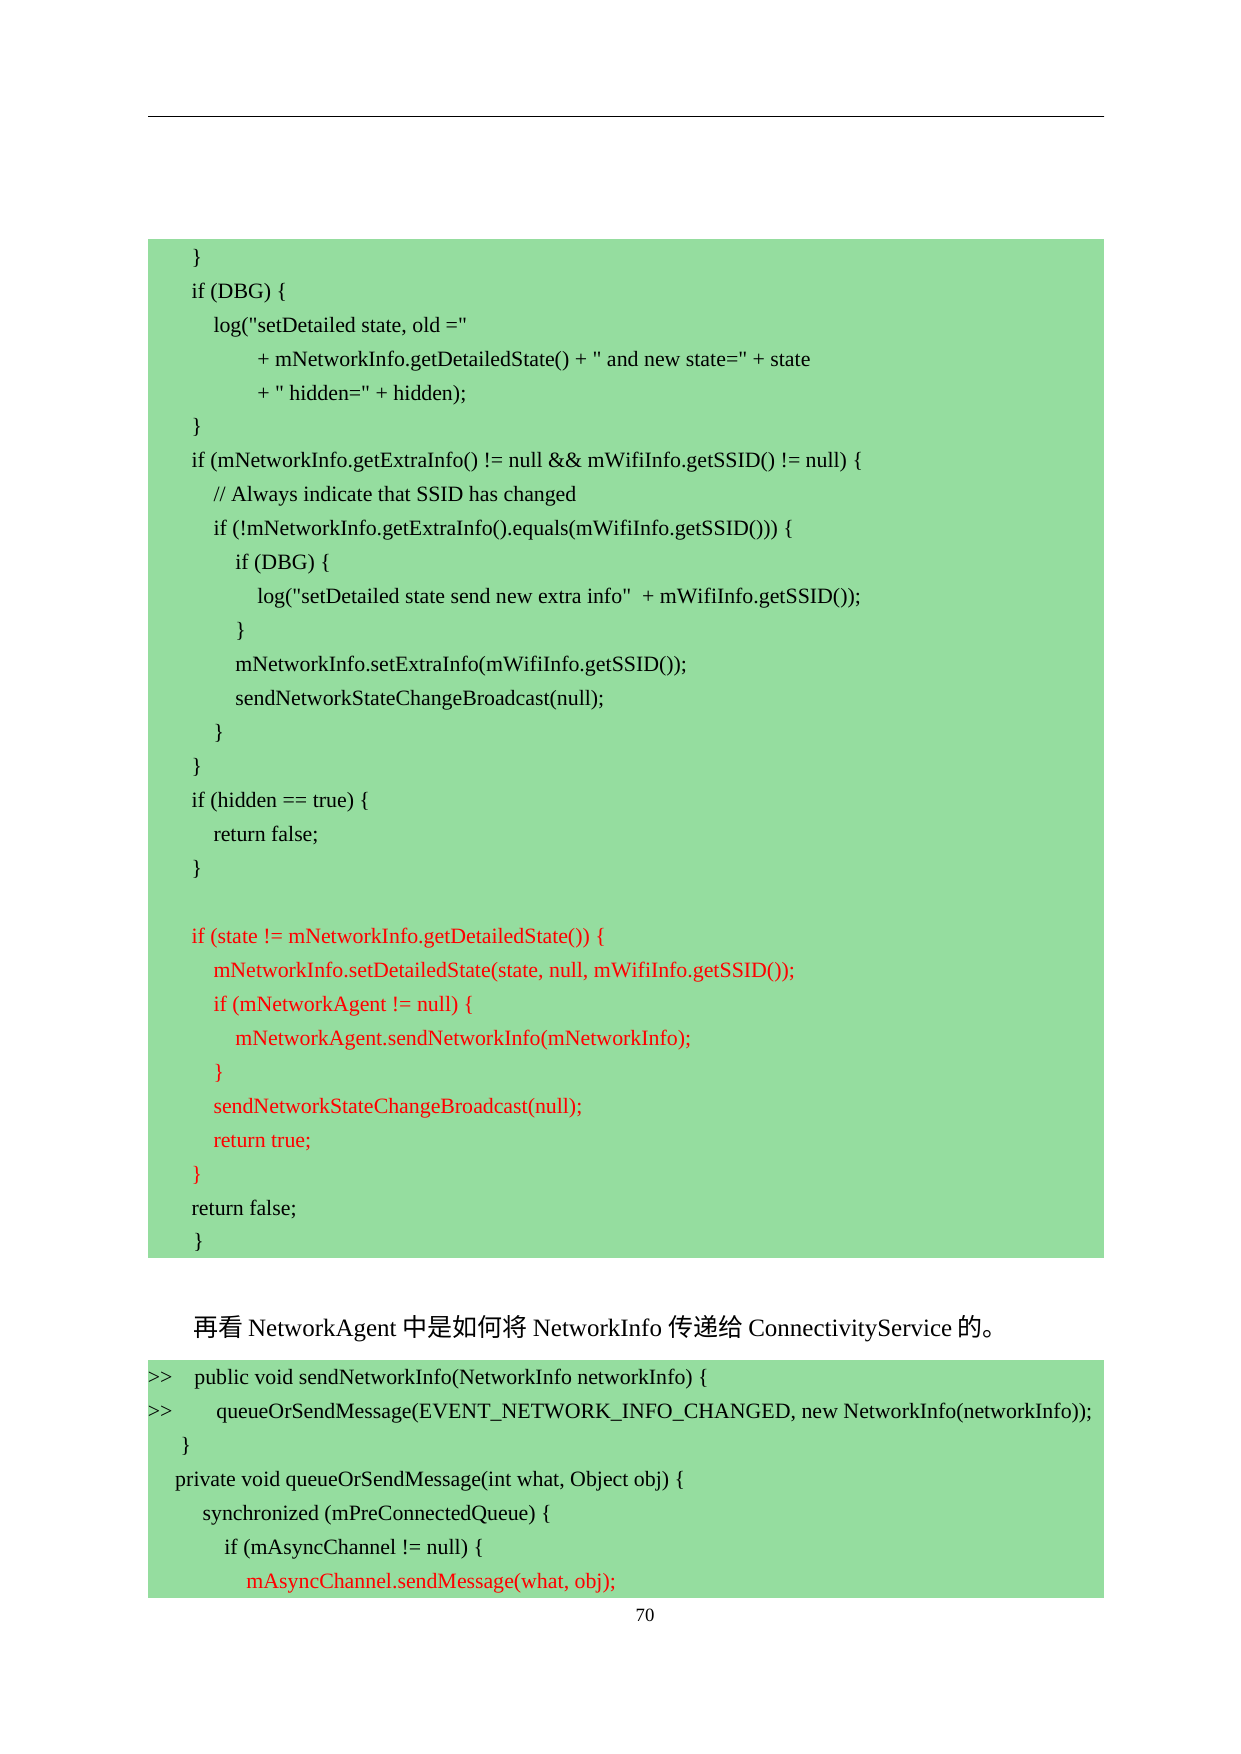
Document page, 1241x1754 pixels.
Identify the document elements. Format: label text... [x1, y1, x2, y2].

text if (mNetworkAgent != null) { [148, 986, 1104, 1020]
text } [148, 749, 1104, 783]
text return false; [148, 1190, 1104, 1224]
text mNetworkInfo.setExtraInfo(mWifiInfo.getSSID()); [148, 647, 1104, 681]
text } [148, 715, 1104, 749]
text if (DBG) { [148, 545, 1104, 579]
text } [148, 1224, 1104, 1258]
text } [148, 1156, 1104, 1190]
text } [148, 1054, 1104, 1088]
text + mNetworkInfo.getDetailedState() + " and new state=" + state [148, 341, 1104, 375]
text if (!mNetworkInfo.getExtraInfo().equals(mWifiInfo.getSSID())) { [148, 511, 1104, 545]
text if (DBG) { [148, 273, 1104, 307]
text } [148, 239, 1104, 273]
text synchronized (mPreConnectedQueue) { [148, 1496, 1104, 1530]
text >> queueOrSendMessage(EVENT_NETWORK_INFO_CHANGED, new NetworkInfo(networkInfo)); [148, 1394, 1104, 1428]
text mNetworkInfo.setDetailedState(state, null, mWifiInfo.getSSID()); [148, 952, 1104, 986]
text sendNetworkStateChangeBroadcast(null); [148, 1088, 1104, 1122]
text log("setDetailed state send new extra info" + mWifiInfo.getSSID()); [148, 579, 1104, 613]
text } [148, 409, 1104, 443]
text sendNetworkStateChangeBroadcast(null); [148, 681, 1104, 715]
text if (mNetworkInfo.getExtraInfo() != null && mWifiInfo.getSSID() != null) { [148, 443, 1104, 477]
text 再看NetworkAgent 中是如何将NetworkInfo 传递给ConnectivityService的。 [148, 1292, 1104, 1360]
text return false; [148, 817, 1104, 851]
text } [148, 851, 1104, 884]
text if (state != mNetworkInfo.getDetailedState()) { [148, 918, 1104, 952]
text + " hidden=" + hidden); [148, 375, 1104, 409]
text mAsyncChannel.sendMessage(what, obj); [148, 1564, 1104, 1598]
text if (hidden == true) { [148, 783, 1104, 817]
text >> public void sendNetworkInfo(NetworkInfo networkInfo) { [148, 1360, 1104, 1394]
text log("setDetailed state, old =" [148, 307, 1104, 341]
text return true; [148, 1122, 1104, 1156]
text if (mAsyncChannel != null) { [148, 1530, 1104, 1564]
text private void queueOrSendMessage(int what, Object obj) { [148, 1462, 1104, 1496]
text mNetworkAgent.sendNetworkInfo(mNetworkInfo); [148, 1020, 1104, 1054]
text } [148, 1428, 1104, 1462]
text } [148, 613, 1104, 647]
text // Always indicate that SSID has changed [148, 477, 1104, 511]
